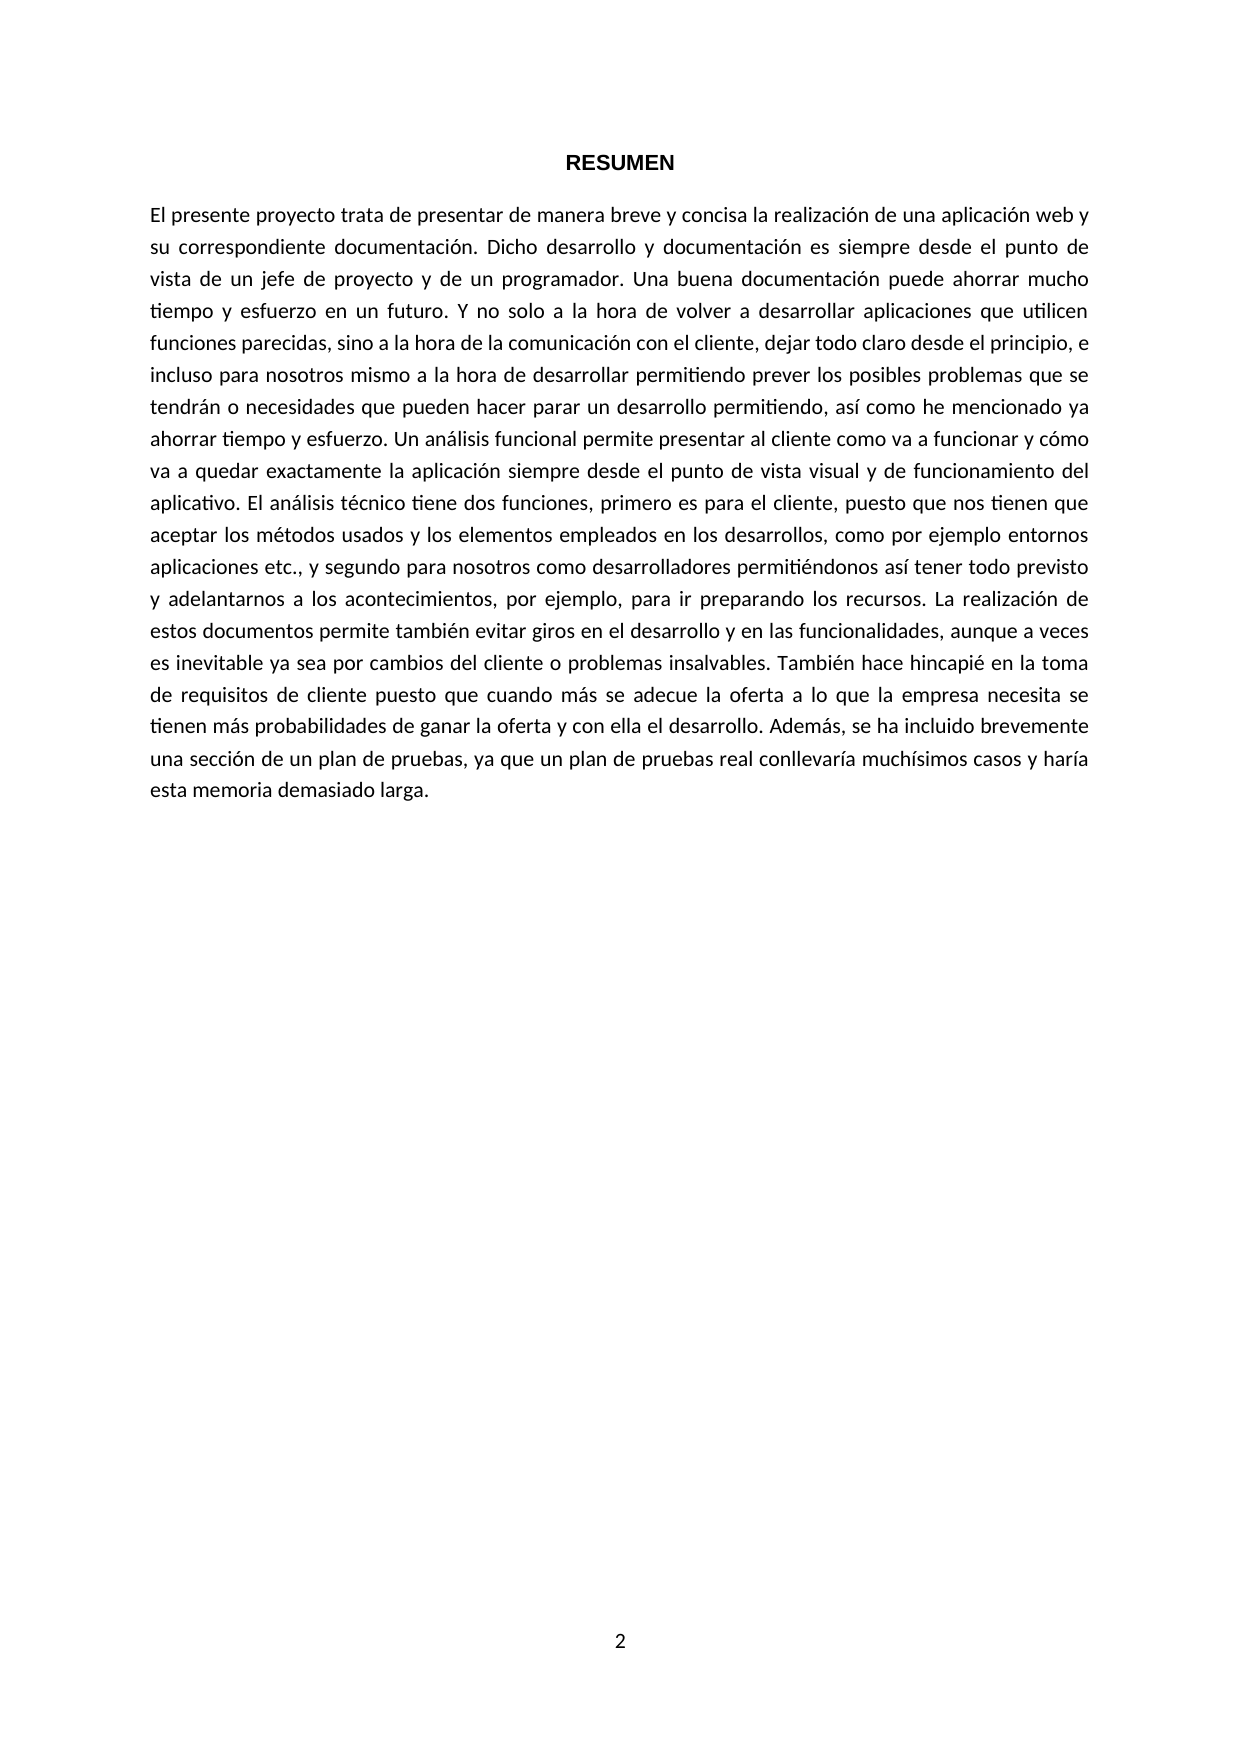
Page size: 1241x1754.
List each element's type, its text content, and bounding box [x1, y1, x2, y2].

text RESUMEN [150, 150, 1090, 175]
text El presente proyecto trata de presentar de manera breve y concisa la realización de una aplicación web y su correspondiente documentación. Dicho desarrollo y documentación es siempre desde el punto de vista de un jefe de proyecto y de un programador. Una buena documentación puede ahorrar mucho tiempo y esfuerzo en un futuro. Y no solo a la hora de volver a desarrollar aplicaciones que utilicen funciones parecidas, sino a la hora de la comunicación con el cliente, dejar todo claro desde el principio, e incluso para nosotros mismo a la hora de desarrollar permitiendo prever los posibles problemas que se tendrán o necesidades que pueden hacer parar un desarrollo permitiendo, así como he mencionado ya ahorrar tiempo y esfuerzo. Un análisis funcional permite presentar al cliente como va a funcionar y cómo va a quedar exactamente la aplicación siempre desde el punto de vista visual y de funcionamiento del aplicativo. El análisis técnico tiene dos funciones, primero es para el cliente, puesto que nos tienen que aceptar los métodos usados y los elementos empleados en los desarrollos, como por ejemplo entornos aplicaciones etc., y segundo para nosotros como desarrolladores permitiéndonos así tener todo previsto y adelantarnos a los acontecimientos, por ejemplo, para ir preparando los recursos. La realización de estos documentos permite también evitar giros en el desarrollo y en las funcionalidades, aunque a veces es inevitable ya sea por cambios del cliente o problemas insalvables. También hace hincapié en la toma de requisitos de cliente puesto que cuando más se adecue la oferta a lo que la empresa necesita se tienen más probabilidades de ganar la oferta y con ella el desarrollo. Además, se ha incluido brevemente una sección de un plan de pruebas, ya que un plan de pruebas real conllevaría muchísimos casos y haría esta memoria demasiado larga. [150, 201, 1090, 803]
